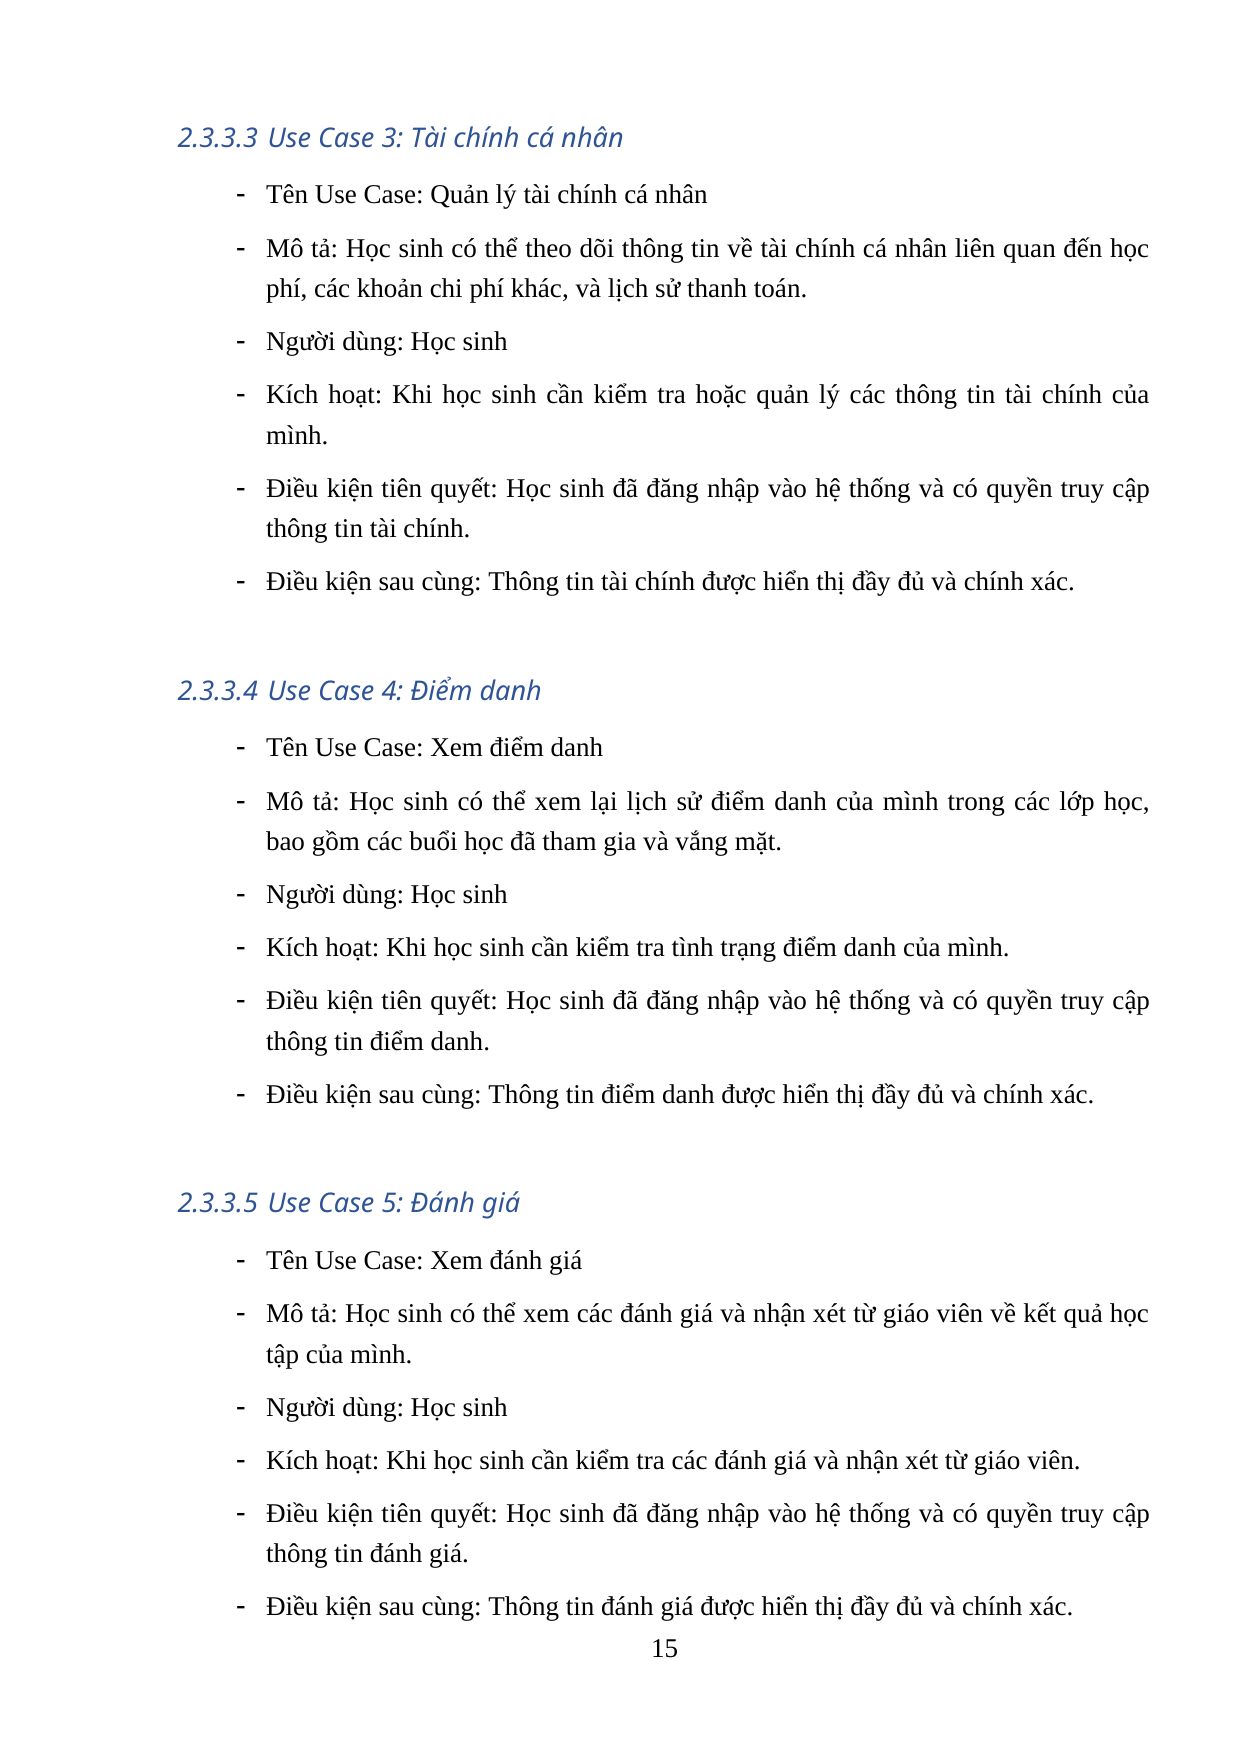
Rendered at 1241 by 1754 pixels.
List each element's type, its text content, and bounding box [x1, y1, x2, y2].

text Kích hoạt: Khi học sinh cần kiểm tra hoặc quản lý các thông tin tài chính của mình. [236, 378, 1152, 450]
text Tên Use Case: Quản lý tài chính cá nhân [236, 178, 1152, 210]
text Mô tả: Học sinh có thể xem lại lịch sử điểm danh của mình trong các lớp học, bao gồm các buổi học đã tham gia và vắng mặt. [236, 785, 1152, 856]
text Điều kiện sau cùng: Thông tin tài chính được hiển thị đầy đủ và chính xác. [236, 565, 1152, 596]
text Người dùng: Học sinh [236, 1391, 1152, 1422]
text Điều kiện tiên quyết: Học sinh đã đăng nhập vào hệ thống và có quyền truy cập thông tin tài chính. [236, 472, 1152, 543]
text Điều kiện sau cùng: Thông tin điểm danh được hiển thị đầy đủ và chính xác. [236, 1078, 1152, 1109]
text Điều kiện sau cùng: Thông tin đánh giá được hiển thị đầy đủ và chính xác. [236, 1591, 1152, 1622]
subtitle Use Case 5: Đánh giá [177, 1184, 1152, 1221]
subtitle Use Case 4: Điểm danh [177, 671, 1152, 708]
text Mô tả: Học sinh có thể theo dõi thông tin về tài chính cá nhân liên quan đến học phí, các khoản chi phí khác, và lịch sử thanh toán. [236, 232, 1152, 303]
text Người dùng: Học sinh [236, 325, 1152, 356]
text Kích hoạt: Khi học sinh cần kiểm tra tình trạng điểm danh của mình. [236, 931, 1152, 962]
text Điều kiện tiên quyết: Học sinh đã đăng nhập vào hệ thống và có quyền truy cập thông tin điểm danh. [236, 984, 1152, 1056]
text Tên Use Case: Xem điểm danh [236, 732, 1152, 763]
text Điều kiện tiên quyết: Học sinh đã đăng nhập vào hệ thống và có quyền truy cập thông tin đánh giá. [236, 1497, 1152, 1569]
text Kích hoạt: Khi học sinh cần kiểm tra các đánh giá và nhận xét từ giáo viên. [236, 1444, 1152, 1475]
text Mô tả: Học sinh có thể xem các đánh giá và nhận xét từ giáo viên về kết quả học tập của mình. [236, 1297, 1152, 1369]
text Tên Use Case: Xem đánh giá [236, 1244, 1152, 1276]
subtitle Use Case 3: Tài chính cá nhân [177, 118, 1152, 155]
text Người dùng: Học sinh [236, 878, 1152, 909]
